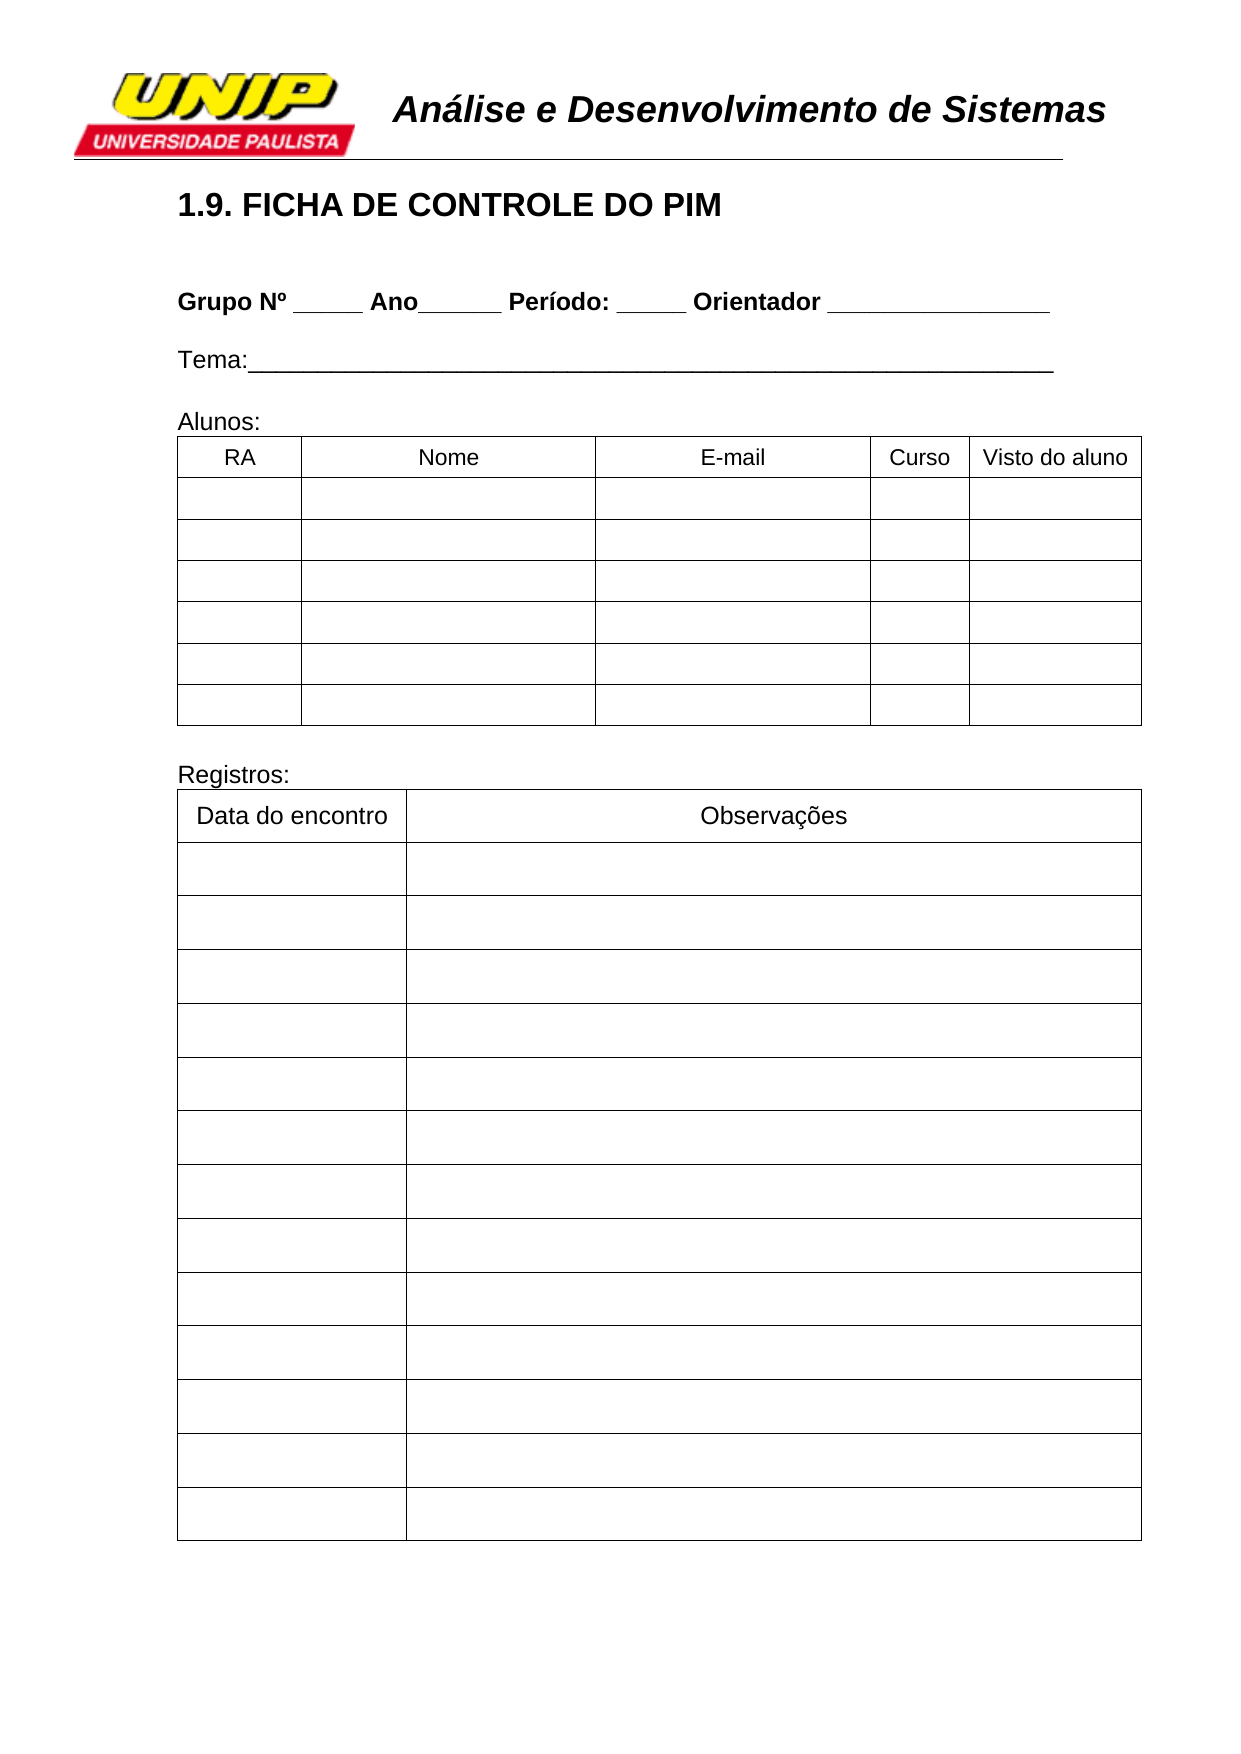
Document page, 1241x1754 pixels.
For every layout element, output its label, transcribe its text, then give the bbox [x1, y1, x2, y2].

table_cell [871, 602, 969, 642]
table_cell [178, 561, 301, 601]
text Grupo Nº _____ Ano______ Período: _____ Orientador ________________ [177, 287, 1063, 316]
table_cell [970, 602, 1141, 642]
table_cell [596, 561, 870, 601]
table_cell [178, 602, 301, 642]
table_header Visto do aluno [970, 437, 1141, 477]
table_header Nome [302, 437, 595, 477]
table_cell [178, 843, 406, 895]
table_cell [178, 1058, 406, 1110]
table_cell [407, 1326, 1141, 1379]
table_cell [871, 685, 969, 725]
table_cell [407, 1380, 1141, 1433]
table_header Observações [407, 790, 1141, 842]
subtitle 1.9. FICHA DE CONTROLE DO PIM [177, 185, 1063, 223]
table_cell [178, 520, 301, 560]
table_cell [407, 1488, 1141, 1540]
table_cell [871, 561, 969, 601]
table_header RA [178, 437, 301, 477]
table_cell [970, 478, 1141, 518]
table_cell [178, 1380, 406, 1433]
table_cell [178, 644, 301, 684]
table_cell [871, 520, 969, 560]
table_cell [178, 1165, 406, 1218]
table_cell [178, 478, 301, 518]
table_cell [178, 1326, 406, 1379]
table_cell [970, 520, 1141, 560]
table_cell [407, 1273, 1141, 1325]
table_cell [407, 1434, 1141, 1487]
table_cell [407, 1004, 1141, 1057]
table_cell [407, 843, 1141, 895]
table_cell [970, 561, 1141, 601]
table_cell [871, 644, 969, 684]
table_cell [302, 561, 595, 601]
picture [73, 73, 355, 157]
table_cell [407, 950, 1141, 1003]
table_cell [178, 1434, 406, 1487]
text Alunos: [177, 407, 1063, 436]
table_cell [178, 685, 301, 725]
table_cell [407, 1165, 1141, 1218]
table_cell [302, 685, 595, 725]
table_cell [596, 644, 870, 684]
table_cell [178, 896, 406, 949]
table_cell [596, 520, 870, 560]
table_header Curso [871, 437, 969, 477]
table_cell [178, 1111, 406, 1164]
table_cell [407, 1058, 1141, 1110]
table_cell [596, 478, 870, 518]
table_cell [302, 478, 595, 518]
table_cell [970, 685, 1141, 725]
table_cell [302, 520, 595, 560]
table_cell [596, 602, 870, 642]
table_cell [178, 1004, 406, 1057]
table_cell [178, 1488, 406, 1540]
table_cell [970, 644, 1141, 684]
table_header E-mail [596, 437, 870, 477]
table_cell [407, 1219, 1141, 1272]
table_cell [302, 644, 595, 684]
table_cell [596, 685, 870, 725]
table_cell [178, 950, 406, 1003]
text Tema:__________________________________________________________ [177, 345, 1063, 373]
table_header Data do encontro [178, 790, 406, 842]
table_cell [407, 1111, 1141, 1164]
table_cell [871, 478, 969, 518]
text Registros: [177, 760, 1063, 788]
table_cell [407, 896, 1141, 949]
table_cell [178, 1219, 406, 1272]
table_cell [302, 602, 595, 642]
table_cell [178, 1273, 406, 1325]
